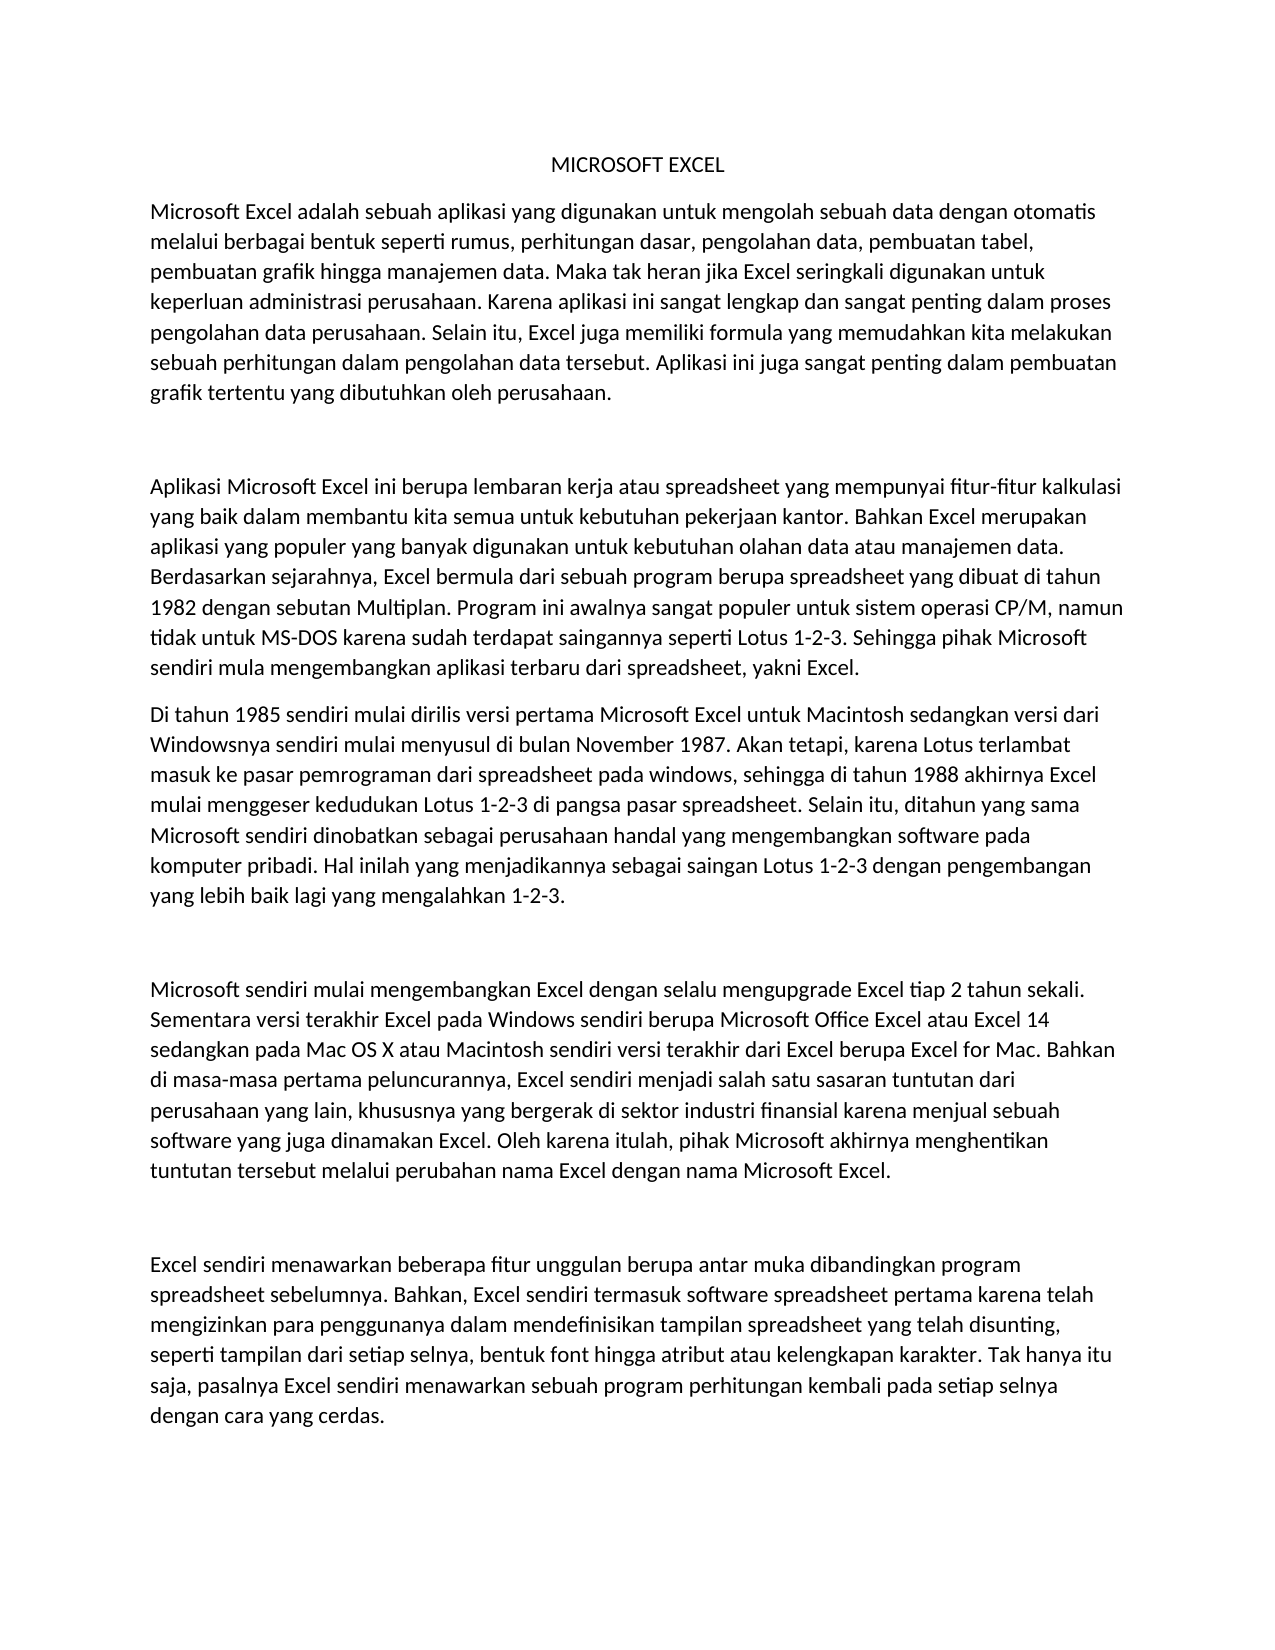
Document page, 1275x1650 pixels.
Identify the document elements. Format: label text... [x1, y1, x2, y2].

text Microsoft Excel adalah sebuah aplikasi yang digunakan untuk mengolah sebuah data dengan otomatis melalui berbagai bentuk seperti rumus, perhitungan dasar, pengolahan data, pembuatan tabel, pembuatan grafik hingga manajemen data. Maka tak heran jika Excel seringkali digunakan untuk keperluan administrasi perusahaan. Karena aplikasi ini sangat lengkap dan sangat penting dalam proses pengolahan data perusahaan. Selain itu, Excel juga memiliki formula yang memudahkan kita melakukan sebuah perhitungan dalam pengolahan data tersebut. Aplikasi ini juga sangat penting dalam pembuatan grafik tertentu yang dibutuhkan oleh perusahaan. [150, 197, 1125, 406]
text MICROSOFT EXCEL [150, 150, 1125, 178]
text Excel sendiri menawarkan beberapa fitur unggulan berupa antar muka dibandingkan program spreadsheet sebelumnya. Bahkan, Excel sendiri termasuk software spreadsheet pertama karena telah mengizinkan para penggunanya dalam mendefinisikan tampilan spreadsheet yang telah disunting, seperti tampilan dari setiap selnya, bentuk font hingga atribut atau kelengkapan karakter. Tak hanya itu saja, pasalnya Excel sendiri menawarkan sebuah program perhitungan kembali pada setiap selnya dengan cara yang cerdas. [150, 1250, 1125, 1429]
text Microsoft sendiri mulai mengembangkan Excel dengan selalu mengupgrade Excel tiap 2 tahun sekali. Sementara versi terakhir Excel pada Windows sendiri berupa Microsoft Office Excel atau Excel 14 sedangkan pada Mac OS X atau Macintosh sendiri versi terakhir dari Excel berupa Excel for Mac. Bahkan di masa-masa pertama peluncurannya, Excel sendiri menjadi salah satu sasaran tuntutan dari perusahaan yang lain, khususnya yang bergerak di sektor industri finansial karena menjual sebuah software yang juga dinamakan Excel. Oleh karena itulah, pihak Microsoft akhirnya menghentikan tuntutan tersebut melalui perubahan nama Excel dengan nama Microsoft Excel. [150, 975, 1125, 1184]
text Aplikasi Microsoft Excel ini berupa lembaran kerja atau spreadsheet yang mempunyai fitur-fitur kalkulasi yang baik dalam membantu kita semua untuk kebutuhan pekerjaan kantor. Bahkan Excel merupakan aplikasi yang populer yang banyak digunakan untuk kebutuhan olahan data atau manajemen data. Berdasarkan sejarahnya, Excel bermula dari sebuah program berupa spreadsheet yang dibuat di tahun 1982 dengan sebutan Multiplan. Program ini awalnya sangat populer untuk sistem operasi CP/M, namun tidak untuk MS-DOS karena sudah terdapat saingannya seperti Lotus 1-2-3. Sehingga pihak Microsoft sendiri mula mengembangkan aplikasi terbaru dari spreadsheet, yakni Excel. [150, 472, 1125, 681]
text Di tahun 1985 sendiri mulai dirilis versi pertama Microsoft Excel untuk Macintosh sedangkan versi dari Windowsnya sendiri mulai menyusul di bulan November 1987. Akan tetapi, karena Lotus terlambat masuk ke pasar pemrograman dari spreadsheet pada windows, sehingga di tahun 1988 akhirnya Excel mulai menggeser kedudukan Lotus 1-2-3 di pangsa pasar spreadsheet. Selain itu, ditahun yang sama Microsoft sendiri dinobatkan sebagai perusahaan handal yang mengembangkan software pada komputer pribadi. Hal inilah yang menjadikannya sebagai saingan Lotus 1-2-3 dengan pengembangan yang lebih baik lagi yang mengalahkan 1-2-3. [150, 700, 1125, 909]
